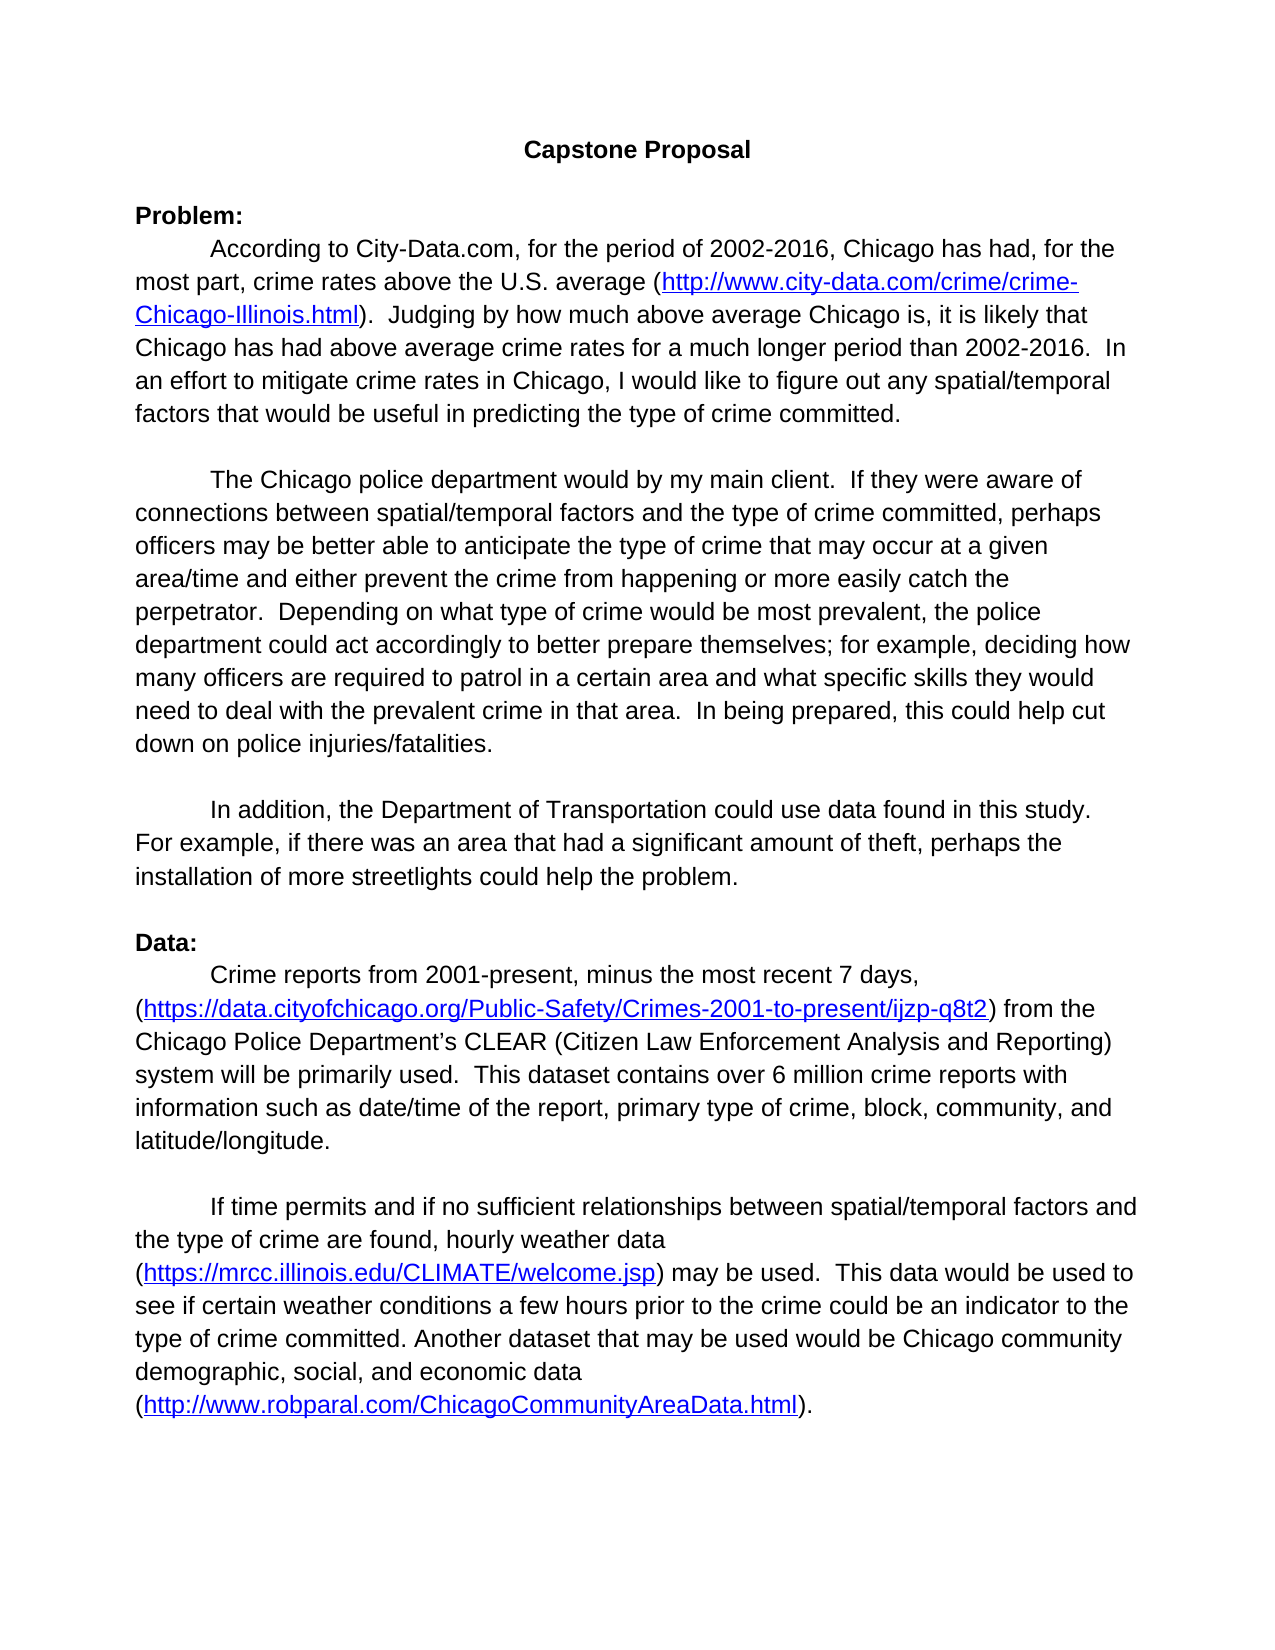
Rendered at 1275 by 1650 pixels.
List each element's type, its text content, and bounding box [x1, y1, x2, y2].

text Crime reports from 2001-present, minus the most recent 7 days, (https://data.cityofchicago.org/Public-Safety/Crimes-2001-to-present/ijzp-q8t2) from the Chicago Police Department’s CLEAR (Citizen Law Enforcement Analysis and Reporting) system will be primarily used. This dataset contains over 6 million crime reports with information such as date/time of the report, primary type of crime, block, community, and latitude/longitude. [135, 961, 1140, 1154]
text According to City-Data.com, for the period of 2002-2016, Chicago has had, for the most part, crime rates above the U.S. average (http://www.city-data.com/crime/crime-Chicago-Illinois.html). Judging by how much above average Chicago is, it is likely that Chicago has had above average crime rates for a much longer period than 2002-2016. In an effort to mitigate crime rates in Chicago, I would like to figure out any spatial/temporal factors that would be useful in predicting the type of crime committed. [135, 234, 1140, 428]
text If time permits and if no sufficient relationships between spatial/temporal factors and the type of crime are found, hourly weather data (https://mrcc.illinois.edu/CLIMATE/welcome.jsp) may be used. This data would be used to see if certain weather conditions a few hours prior to the crime could be an indicator to the type of crime committed. Another dataset that may be used would be Chicago community demographic, social, and economic data (http://www.robparal.com/ChicagoCommunityAreaData.html). [135, 1192, 1140, 1418]
text Problem: [135, 201, 1140, 230]
text Data: [135, 927, 1140, 956]
text In addition, the Department of Transportation could use data found in this study. For example, if there was an area that had a significant amount of theft, perhaps the installation of more streetlights could help the problem. [135, 795, 1140, 890]
text Capstone Proposal [135, 135, 1140, 164]
text The Chicago police department would by my main client. If they were aware of connections between spatial/temporal factors and the type of crime committed, perhaps officers may be better able to anticipate the type of crime that may occur at a given area/time and either prevent the crime from happening or more easily catch the perpetrator. Depending on what type of crime would be most prevalent, the police department could act accordingly to better prepare themselves; for example, deciding how many officers are required to patrol in a certain area and what specific skills they would need to deal with the prevalent crime in that area. In being prepared, this could help cut down on police injuries/fatalities. [135, 465, 1140, 758]
